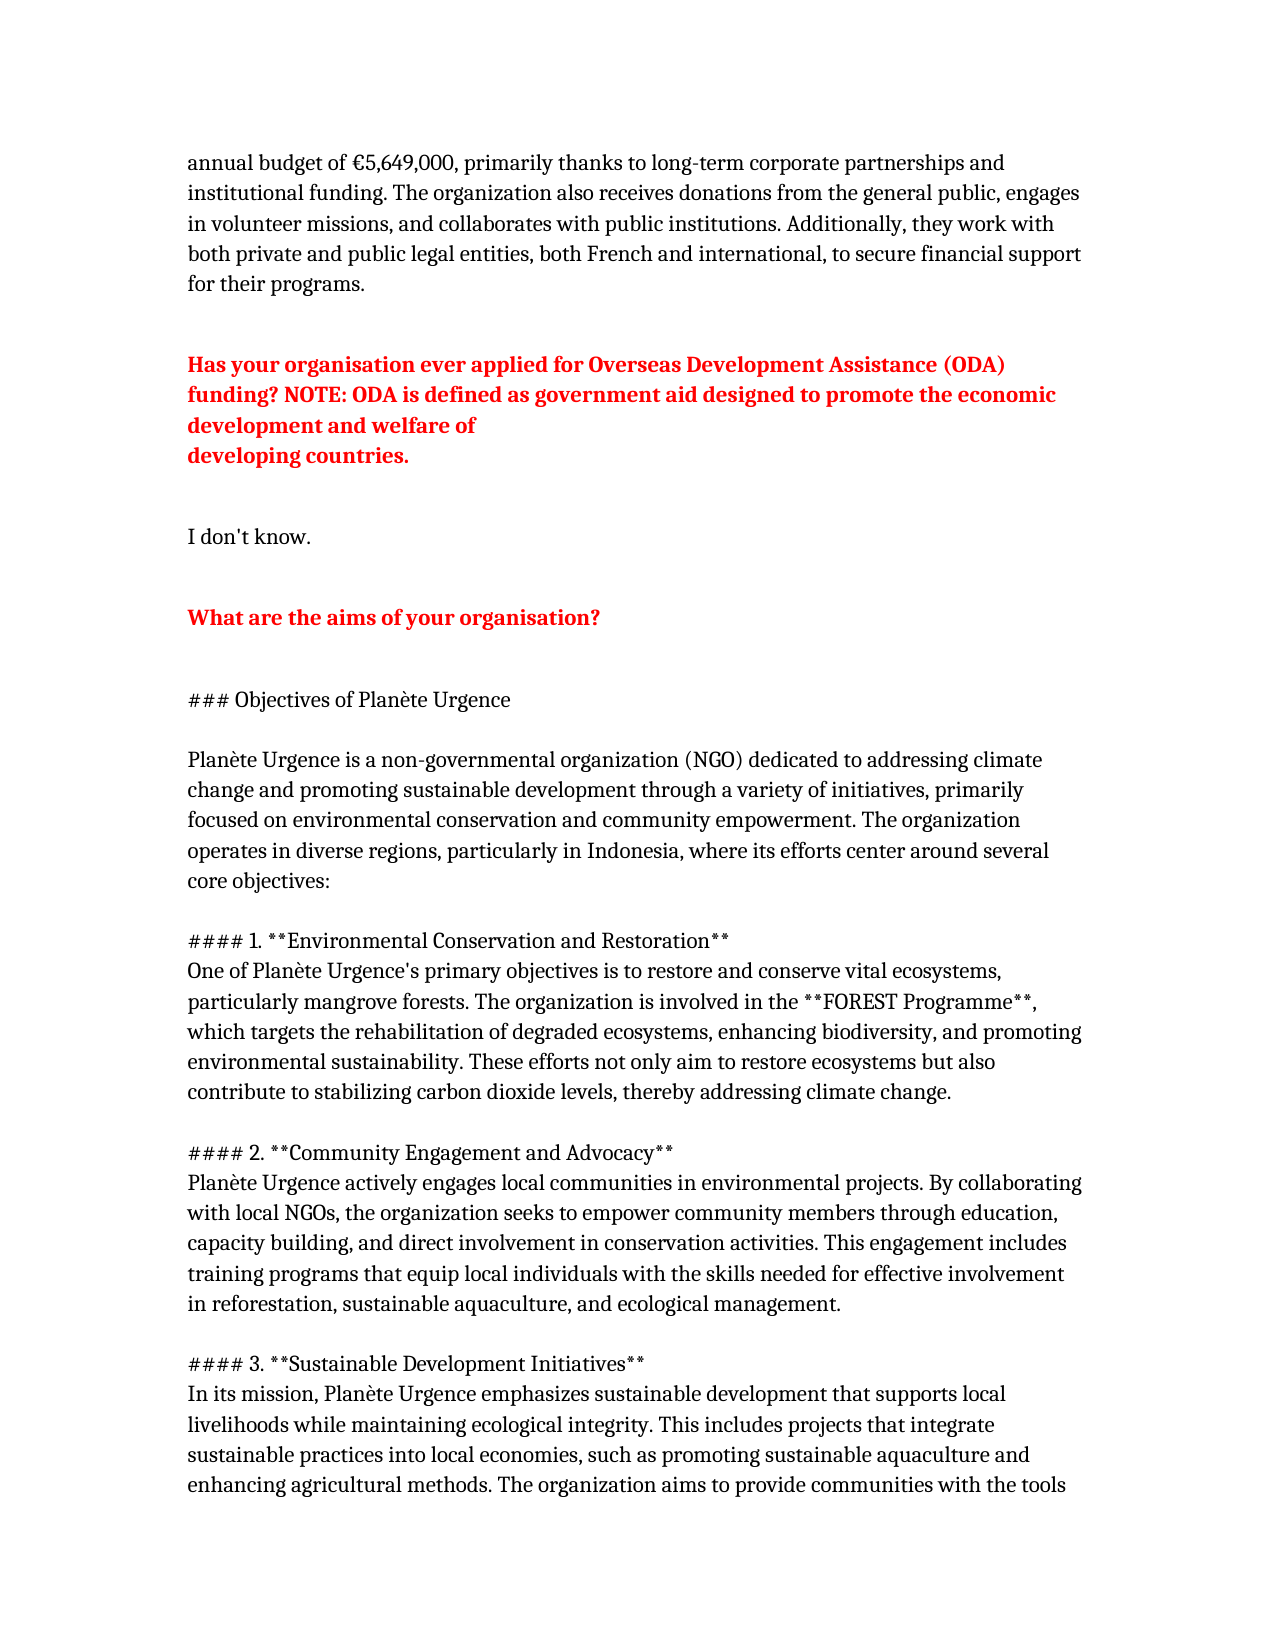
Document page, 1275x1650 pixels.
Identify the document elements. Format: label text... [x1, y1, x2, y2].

text I don't know. [187, 494, 1087, 581]
text What are the aims of your organisation? [187, 605, 1087, 632]
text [187, 150, 1087, 327]
text Has your organisation ever applied for Overseas Development Assistance (ODA) funding? NOTE: ODA is defined as government aid designed to promote the economic development and welfare of developing countries. [187, 352, 1087, 469]
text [187, 656, 1087, 1498]
